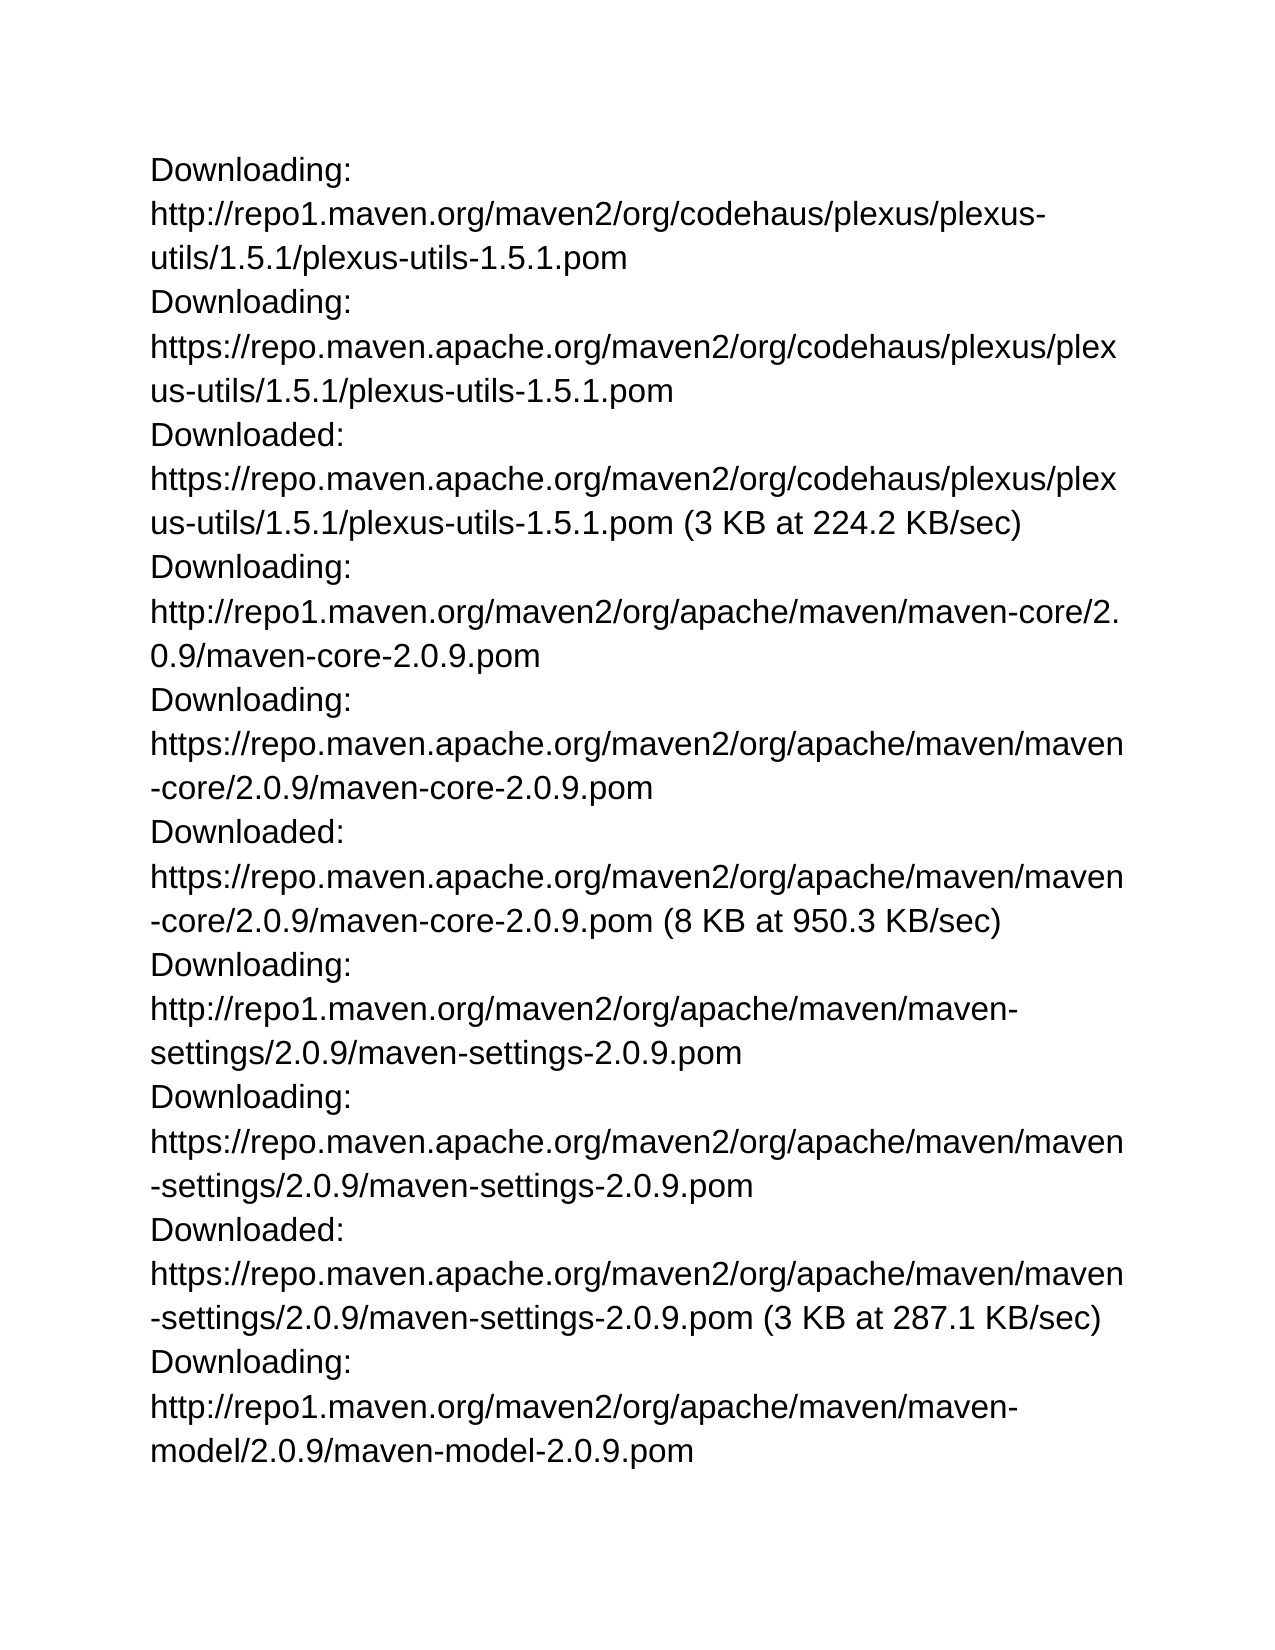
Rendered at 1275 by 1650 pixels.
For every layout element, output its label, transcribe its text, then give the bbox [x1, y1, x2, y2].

text Downloaded: https://repo.maven.apache.org/maven2/org/apache/maven/maven-core/2.0.9/maven-core-2.0.9.pom (8 KB at 950.3 KB/sec) [150, 812, 1125, 939]
text Downloading: http://repo1.maven.org/maven2/org/codehaus/plexus/plexus-utils/1.5.1/plexus-utils-1.5.1.pom [150, 150, 1125, 277]
text Downloading: http://repo1.maven.org/maven2/org/apache/maven/maven-core/2.0.9/maven-core-2.0.9.pom [150, 547, 1125, 674]
text Downloading: https://repo.maven.apache.org/maven2/org/apache/maven/maven-settings/2.0.9/maven-settings-2.0.9.pom [150, 1077, 1125, 1204]
text Downloaded: https://repo.maven.apache.org/maven2/org/apache/maven/maven-settings/2.0.9/maven-settings-2.0.9.pom (3 KB at 287.1 KB/sec) [150, 1210, 1125, 1337]
text Downloading: http://repo1.maven.org/maven2/org/apache/maven/maven-settings/2.0.9/maven-settings-2.0.9.pom [150, 945, 1125, 1072]
text Downloaded: https://repo.maven.apache.org/maven2/org/codehaus/plexus/plexus-utils/1.5.1/plexus-utils-1.5.1.pom (3 KB at 224.2 KB/sec) [150, 415, 1125, 542]
text Downloading: http://repo1.maven.org/maven2/org/apache/maven/maven-model/2.0.9/maven-model-2.0.9.pom [150, 1342, 1125, 1469]
text Downloading: https://repo.maven.apache.org/maven2/org/codehaus/plexus/plexus-utils/1.5.1/plexus-utils-1.5.1.pom [150, 282, 1125, 409]
text Downloading: https://repo.maven.apache.org/maven2/org/apache/maven/maven-core/2.0.9/maven-core-2.0.9.pom [150, 680, 1125, 807]
